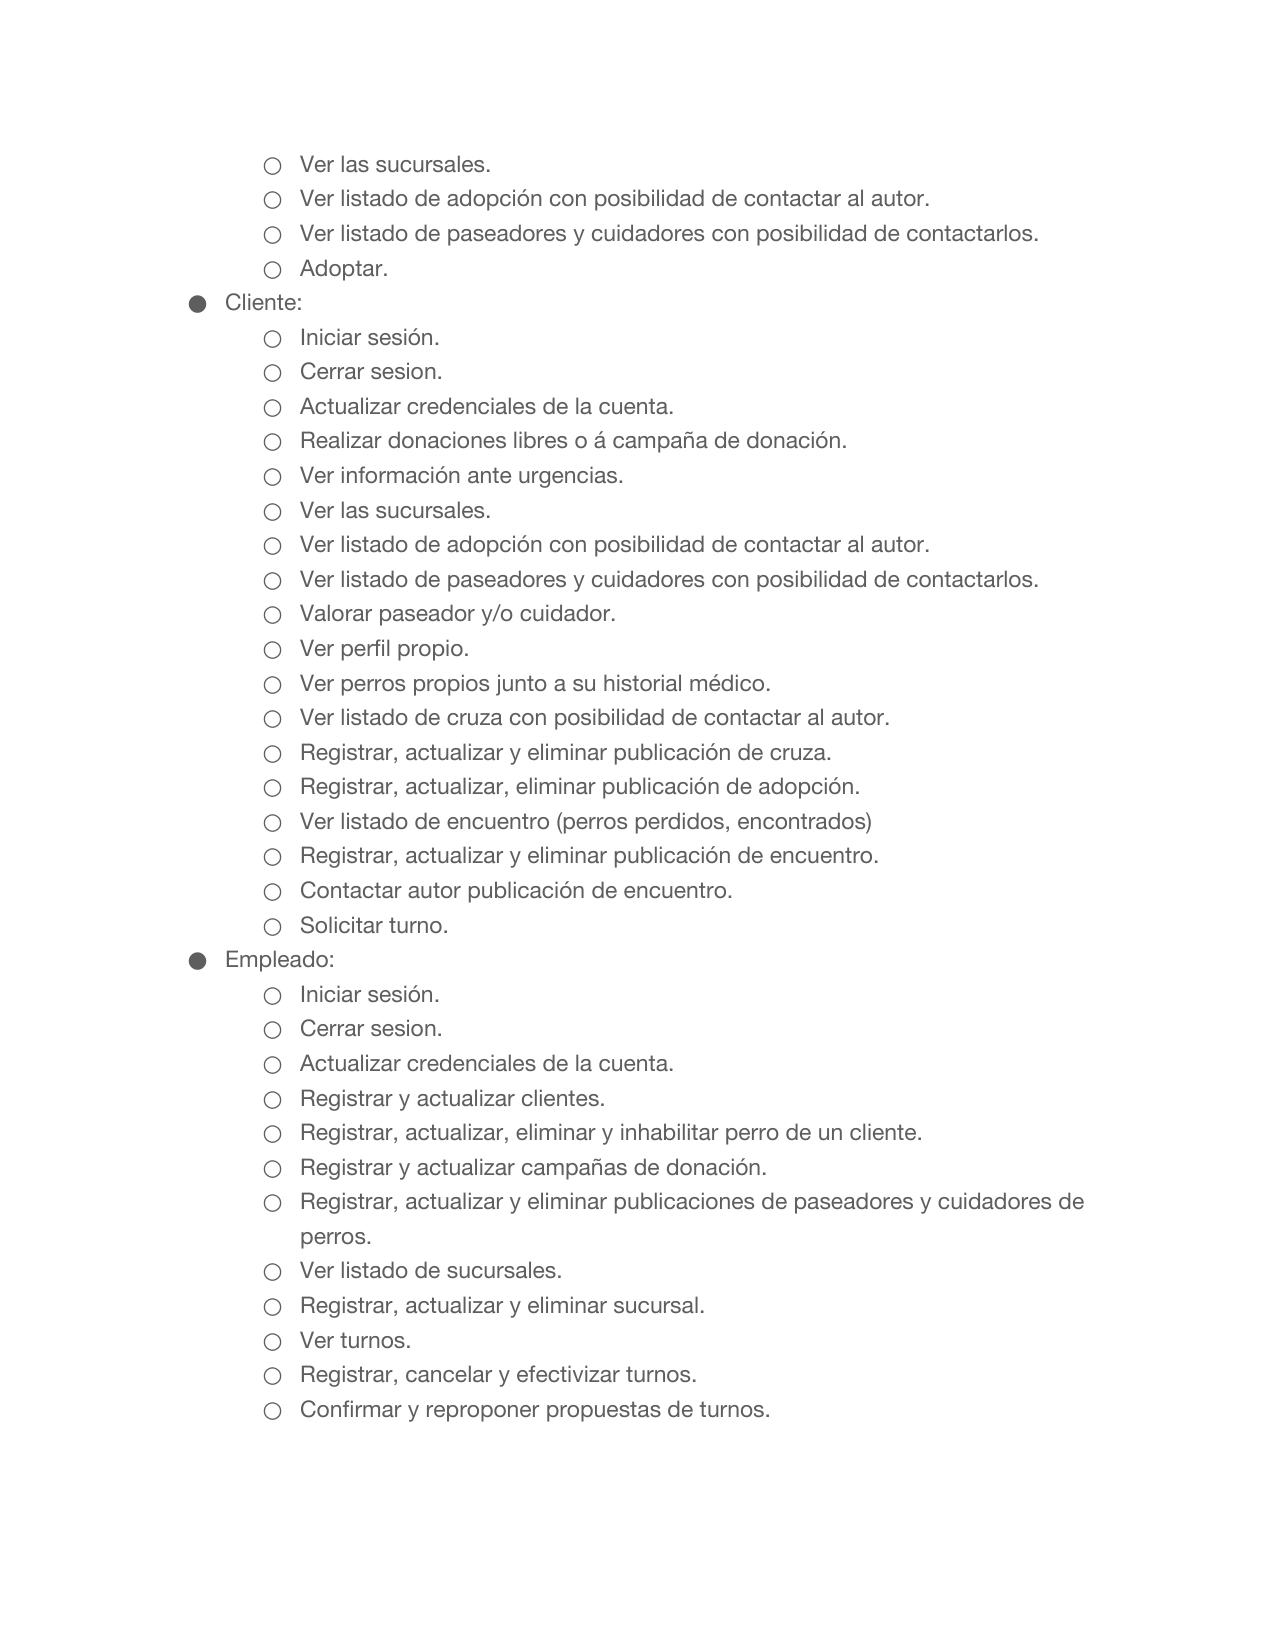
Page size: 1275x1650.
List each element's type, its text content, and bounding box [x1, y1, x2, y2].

list Empleado: [187, 945, 1125, 974]
list Ver listado de adopción con posibilidad de contactar al autor. [262, 184, 1125, 213]
list Ver listado de encuentro (perros perdidos, encontrados) [262, 807, 1125, 836]
list Registrar y actualizar campañas de donación. [262, 1153, 1125, 1182]
list Ver las sucursales. [262, 496, 1125, 525]
list Ver listado de sucursales. [262, 1257, 1125, 1286]
list Cerrar sesion. [262, 357, 1125, 386]
list Cerrar sesion. [262, 1014, 1125, 1043]
list Registrar, actualizar, eliminar publicación de adopción. [262, 772, 1125, 801]
list Actualizar credenciales de la cuenta. [262, 392, 1125, 421]
list Solicitar turno. [262, 911, 1125, 940]
list Actualizar credenciales de la cuenta. [262, 1049, 1125, 1078]
list Registrar, actualizar y eliminar publicaciones de paseadores y cuidadores de perros. [262, 1187, 1125, 1251]
list Ver perros propios junto a su historial médico. [262, 669, 1125, 698]
list Registrar, actualizar y eliminar publicación de encuentro. [262, 842, 1125, 871]
list Registrar y actualizar clientes. [262, 1084, 1125, 1113]
list Realizar donaciones libres o á campaña de donación. [262, 427, 1125, 456]
list Ver turnos. [262, 1326, 1125, 1355]
list Contactar autor publicación de encuentro. [262, 876, 1125, 905]
list Registrar, actualizar y eliminar publicación de cruza. [262, 738, 1125, 767]
list Ver listado de paseadores y cuidadores con posibilidad de contactarlos. [262, 565, 1125, 594]
list Iniciar sesión. [262, 980, 1125, 1009]
list Adoptar. [262, 254, 1125, 283]
list Registrar, actualizar y eliminar sucursal. [262, 1291, 1125, 1320]
list Confirmar y reproponer propuestas de turnos. [262, 1395, 1125, 1455]
list Valorar paseador y/o cuidador. [262, 599, 1125, 628]
list Registrar, cancelar y efectivizar turnos. [262, 1360, 1125, 1389]
list Ver información ante urgencias. [262, 461, 1125, 490]
list Cliente: [187, 288, 1125, 317]
list Ver las sucursales. [262, 150, 1125, 179]
list Ver perfil propio. [262, 634, 1125, 663]
list Iniciar sesión. [262, 323, 1125, 352]
list Ver listado de cruza con posibilidad de contactar al autor. [262, 703, 1125, 732]
list Registrar, actualizar, eliminar y inhabilitar perro de un cliente. [262, 1118, 1125, 1147]
list Ver listado de paseadores y cuidadores con posibilidad de contactarlos. [262, 219, 1125, 248]
list Ver listado de adopción con posibilidad de contactar al autor. [262, 530, 1125, 559]
